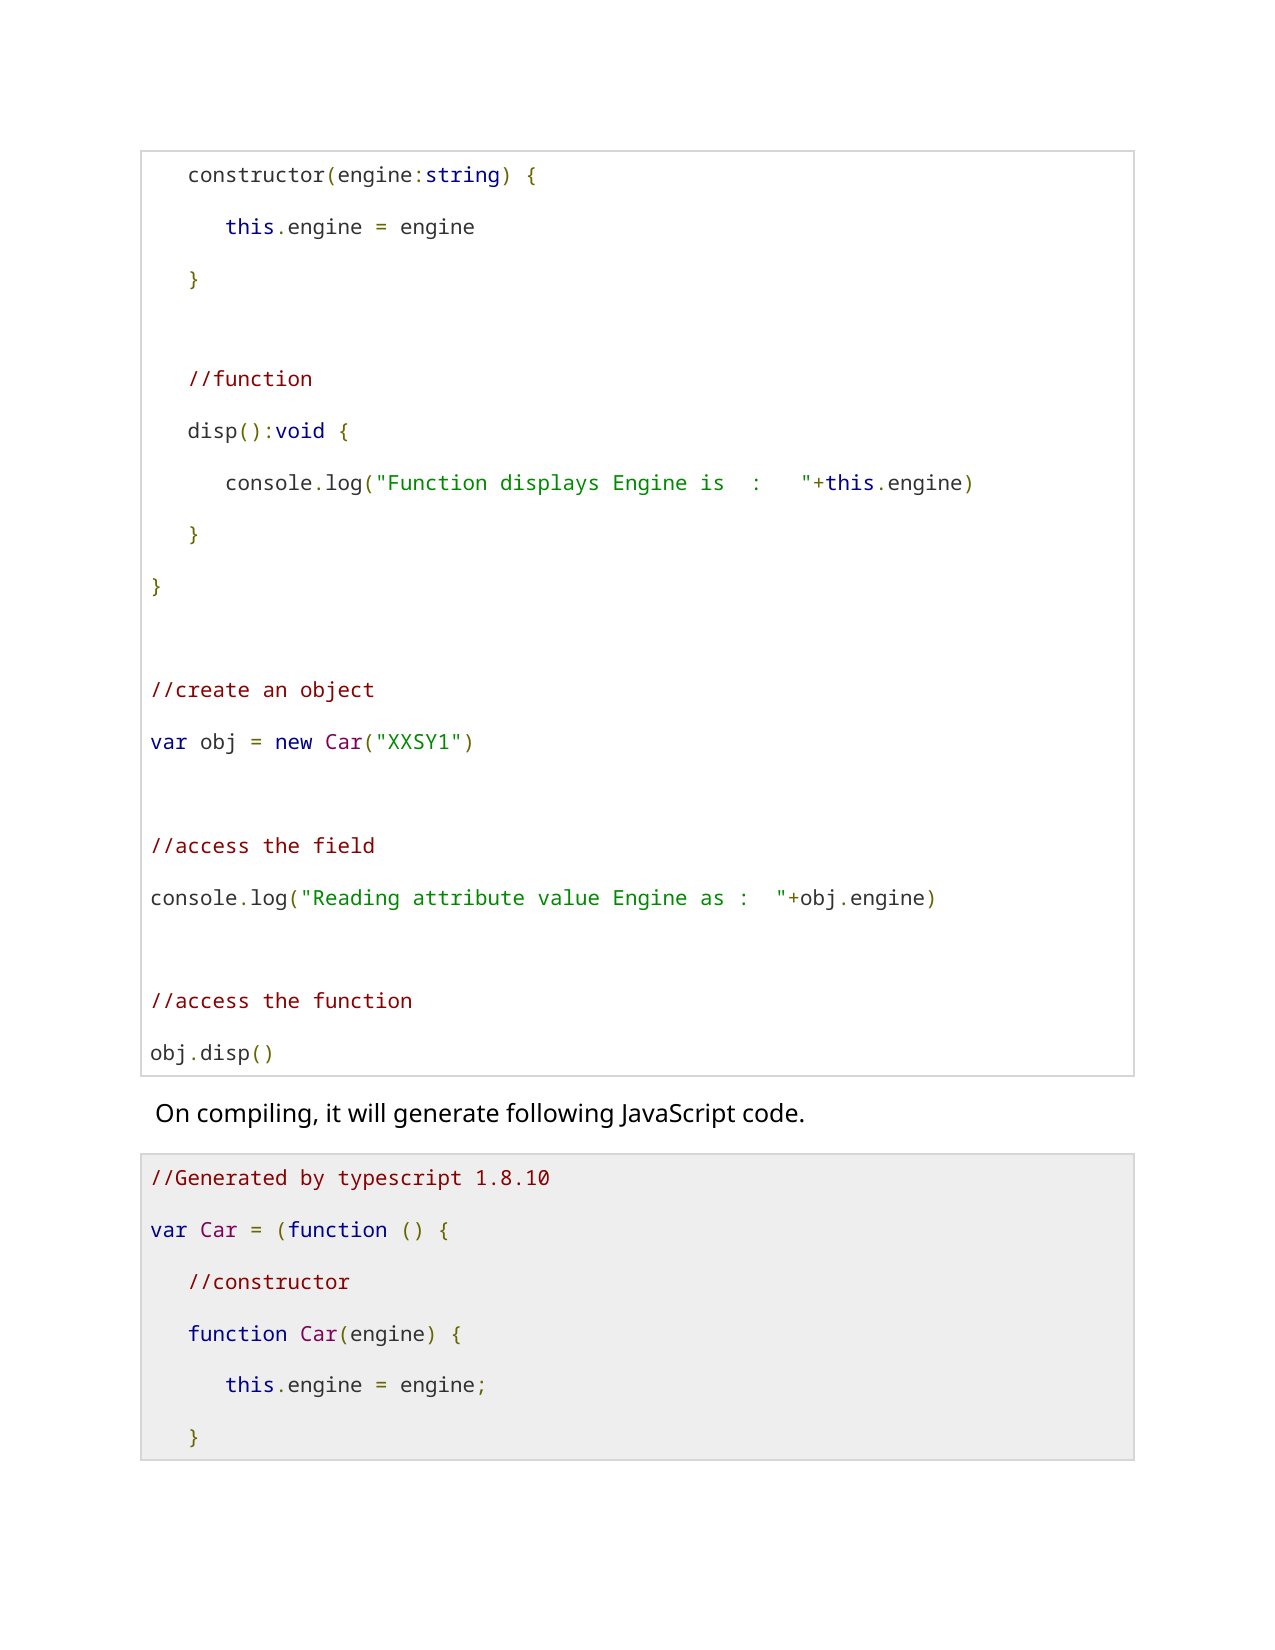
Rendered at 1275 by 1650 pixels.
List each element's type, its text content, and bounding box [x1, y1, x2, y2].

text this.engine = engine; [142, 1361, 1133, 1399]
text } [142, 510, 1133, 548]
text //constructor [142, 1257, 1133, 1295]
text } [142, 562, 1133, 600]
text //access the function [142, 977, 1133, 1015]
text //create an object [142, 665, 1133, 704]
text //access the field [142, 821, 1133, 859]
text console.log("Function displays Engine is : "+this.engine) [142, 458, 1133, 496]
text function Car(engine) { [142, 1309, 1133, 1347]
text var Car = (function () { [142, 1205, 1133, 1243]
text //function [142, 354, 1133, 392]
text disp():void { [142, 406, 1133, 444]
text var obj = new Car("XXSY1") [142, 717, 1133, 756]
text //Generated by typescript 1.8.10 [142, 1155, 1133, 1192]
text constructor(engine:string) { [142, 152, 1133, 188]
text } [142, 254, 1133, 292]
text console.log("Reading attribute value Engine as : "+obj.engine) [142, 873, 1133, 911]
text obj.disp() [142, 1028, 1133, 1075]
text this.engine = engine [142, 202, 1133, 240]
text On compiling, it will generate following JavaScript code. [155, 1092, 1120, 1130]
text } [142, 1413, 1133, 1459]
